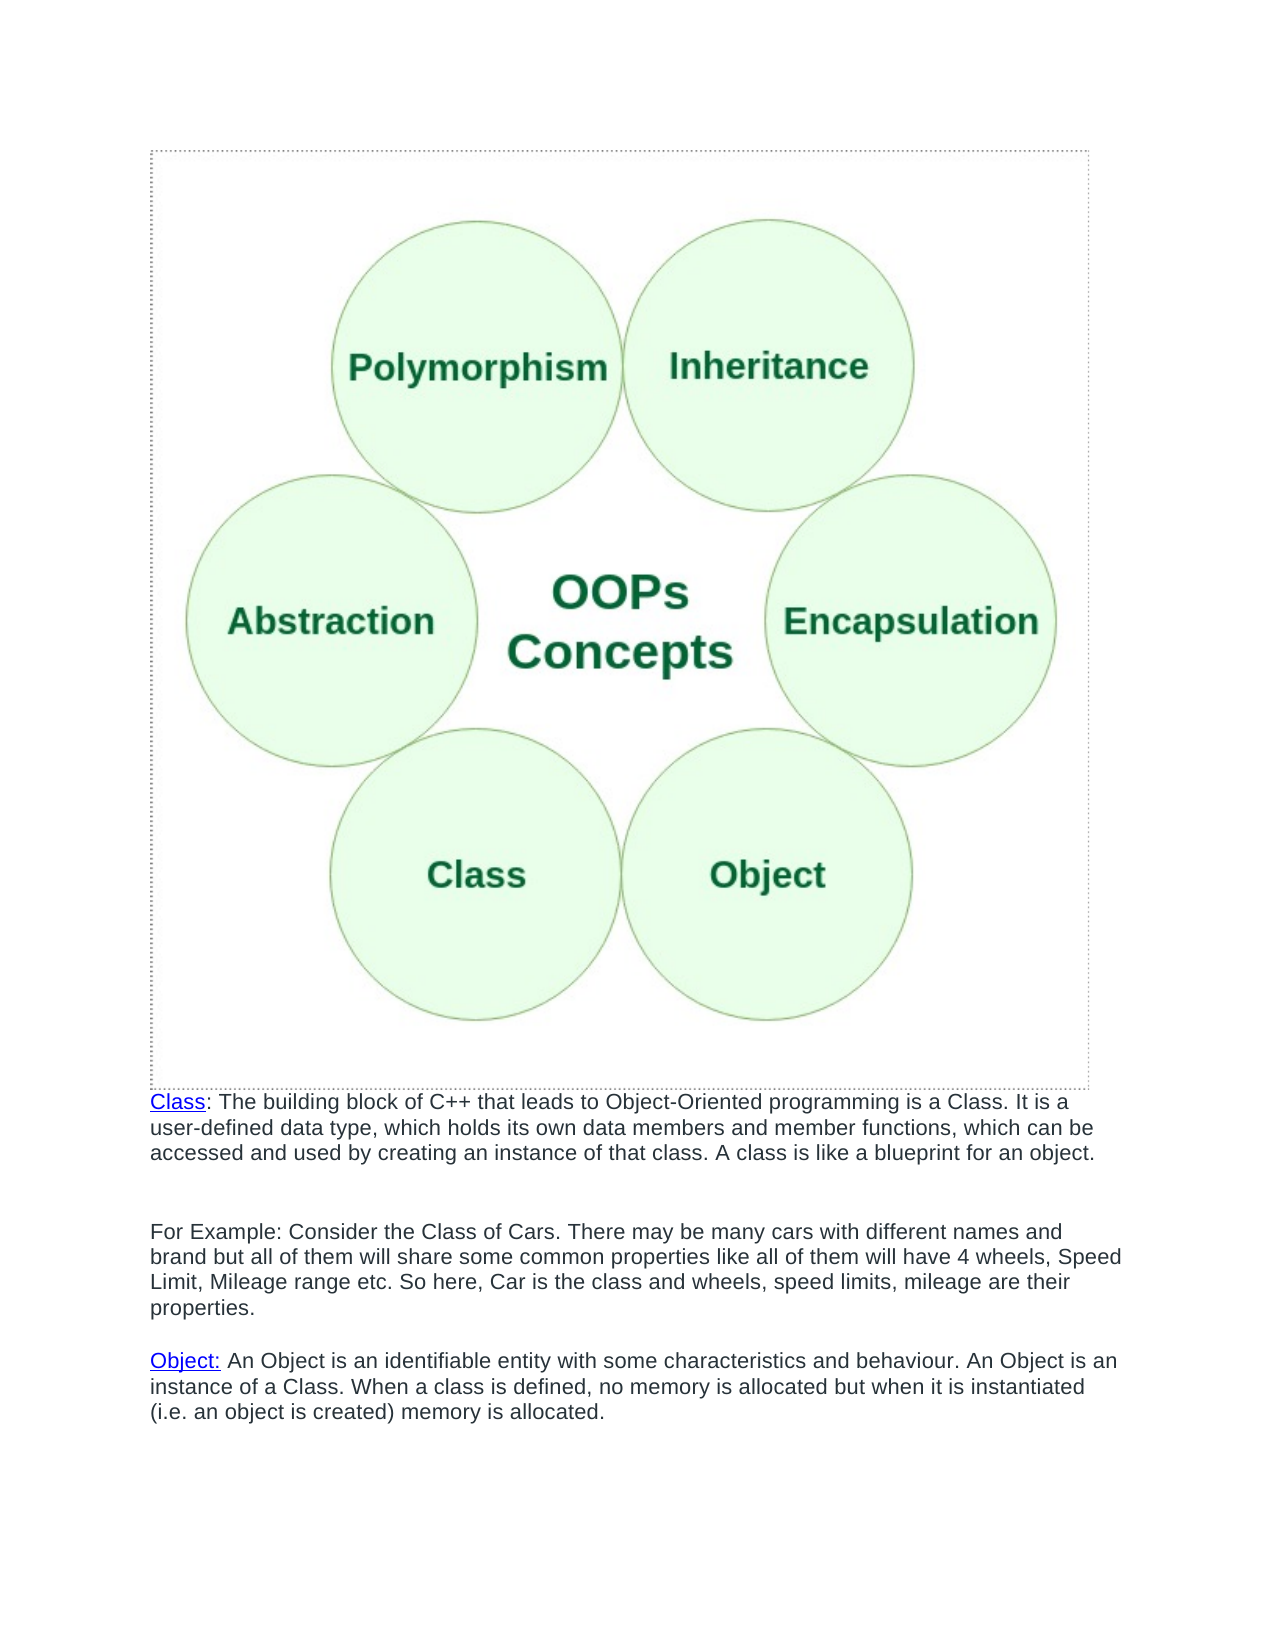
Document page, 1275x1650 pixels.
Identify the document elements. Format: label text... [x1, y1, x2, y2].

picture [150, 150, 1090, 1090]
text For Example: Consider the Class of Cars. There may be many cars with different names and brand but all of them will share some common properties like all of them will have 4 wheels, Speed Limit, Mileage range etc. So here, Car is the class and wheels, speed limits, mileage are their properties. [150, 1193, 1125, 1319]
text Object: An Object is an identifiable entity with some characteristics and behaviour. An Object is an instance of a Class. When a class is defined, no memory is allocated but when it is instantiated (i.e. an object is created) memory is allocated. [150, 1348, 1125, 1424]
